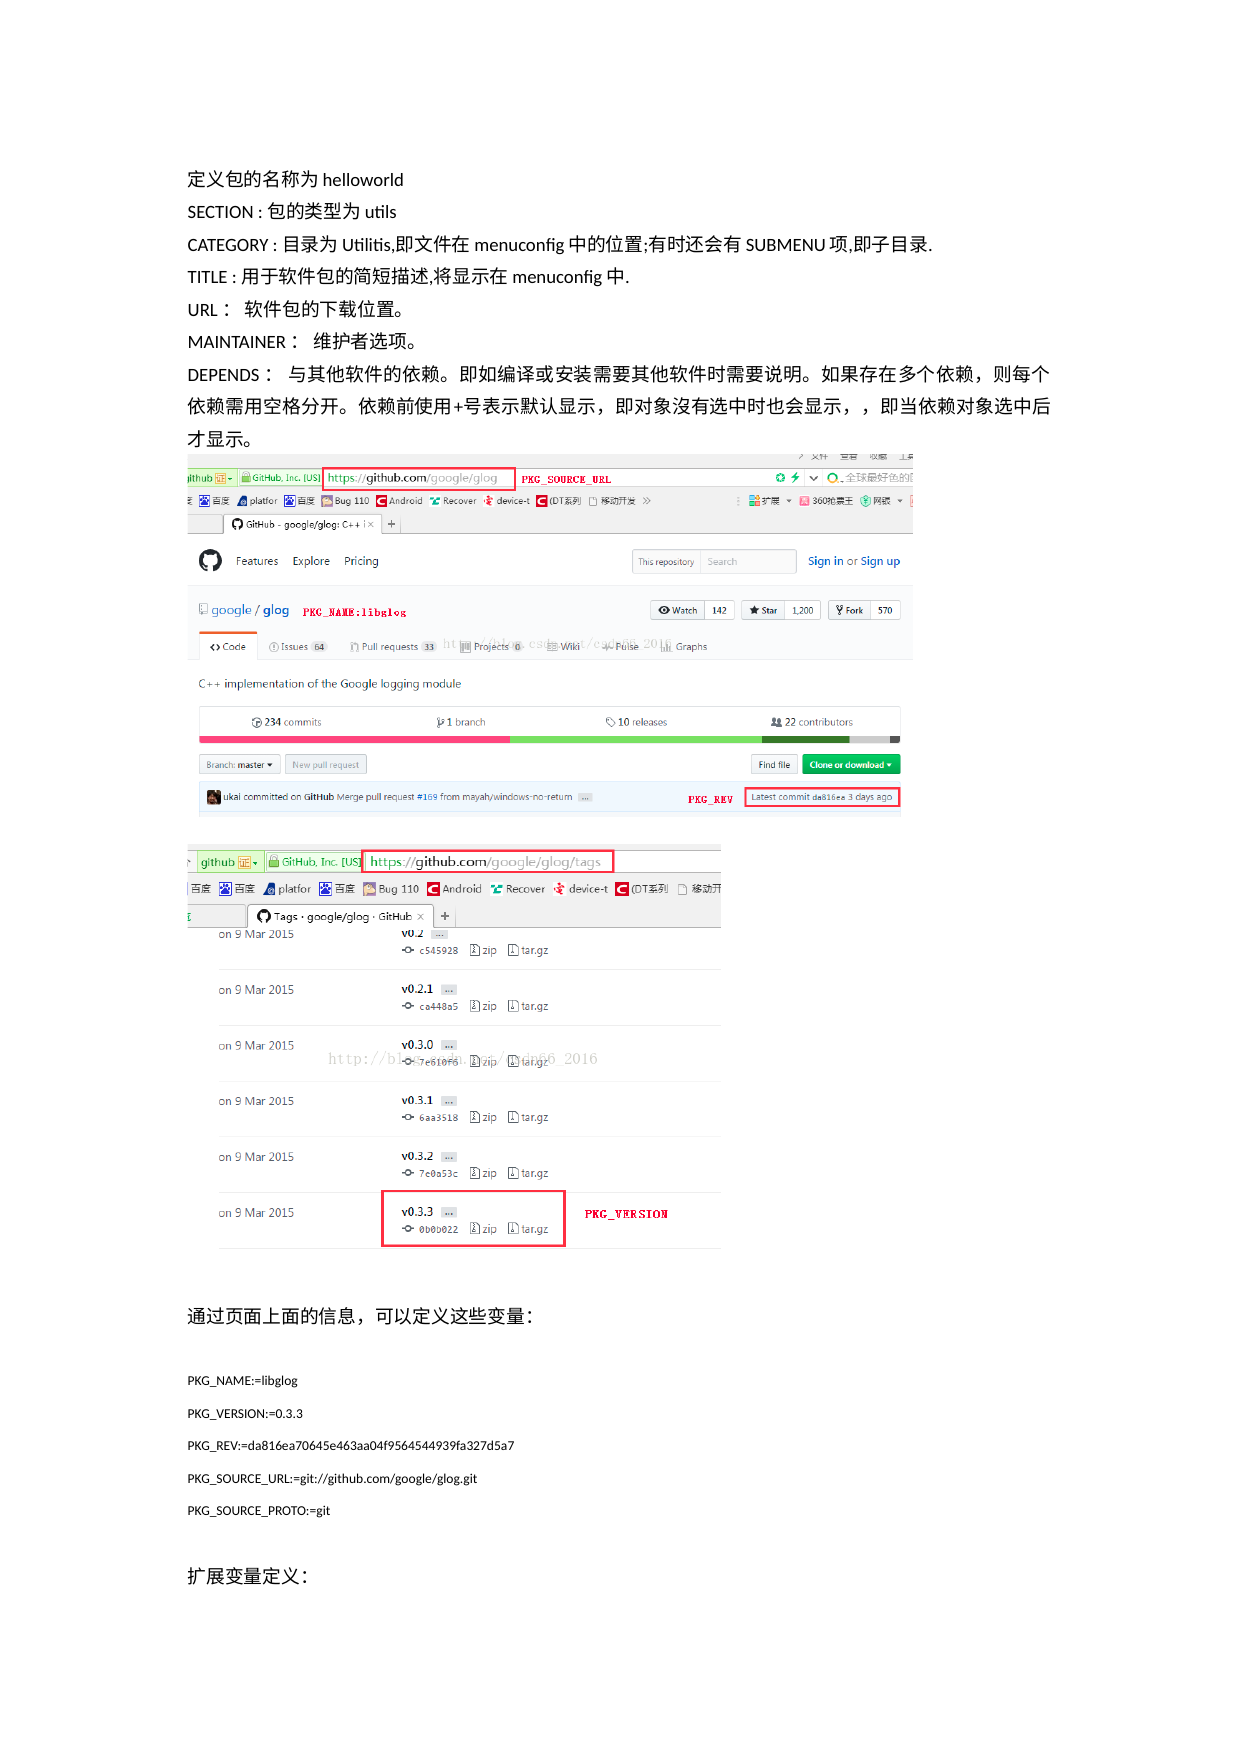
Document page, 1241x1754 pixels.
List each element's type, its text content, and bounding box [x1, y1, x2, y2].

text DEPENDS ： 与其他软件的依赖。即如编译或安装需要其他软件时需要说明。如果存在多个依赖，则每个依赖需用空格分开。依赖前使用+号表示默认显示，即对象沒有选中时也会显示，，即当依赖对象选中后才显示。 [187, 357, 1053, 454]
picture [187, 454, 913, 817]
text 定义包的名称为helloworld [187, 162, 1053, 194]
text 通过页面上面的信息，可以定义这些变量： [187, 1299, 1053, 1332]
text PKG_NAME:=libglog [187, 1364, 1053, 1397]
text URL ： 软件包的下载位置。 [187, 292, 1053, 324]
text PKG_SOURCE_URL:=git://github.com/google/glog.git [187, 1462, 1053, 1494]
text MAINTAINER ： 维护者选项。 [187, 324, 1053, 357]
text PKG_VERSION:=0.3.3 [187, 1397, 1053, 1429]
picture [187, 844, 721, 1255]
text TITLE : 用于软件包的简短描述,将显示在menuconfig中. [187, 259, 1053, 292]
text PKG_SOURCE_PROTO:=git [187, 1494, 1053, 1527]
text SECTION : 包的类型为utils [187, 194, 1053, 227]
text 扩展变量定义： [187, 1559, 1053, 1592]
text CATEGORY : 目录为Utilitis,即文件在menuconfig中的位置;有时还会有SUBMENU项,即子目录. [187, 227, 1053, 259]
text PKG_REV:=da816ea70645e463aa04f9564544939fa327d5a7 [187, 1429, 1053, 1462]
